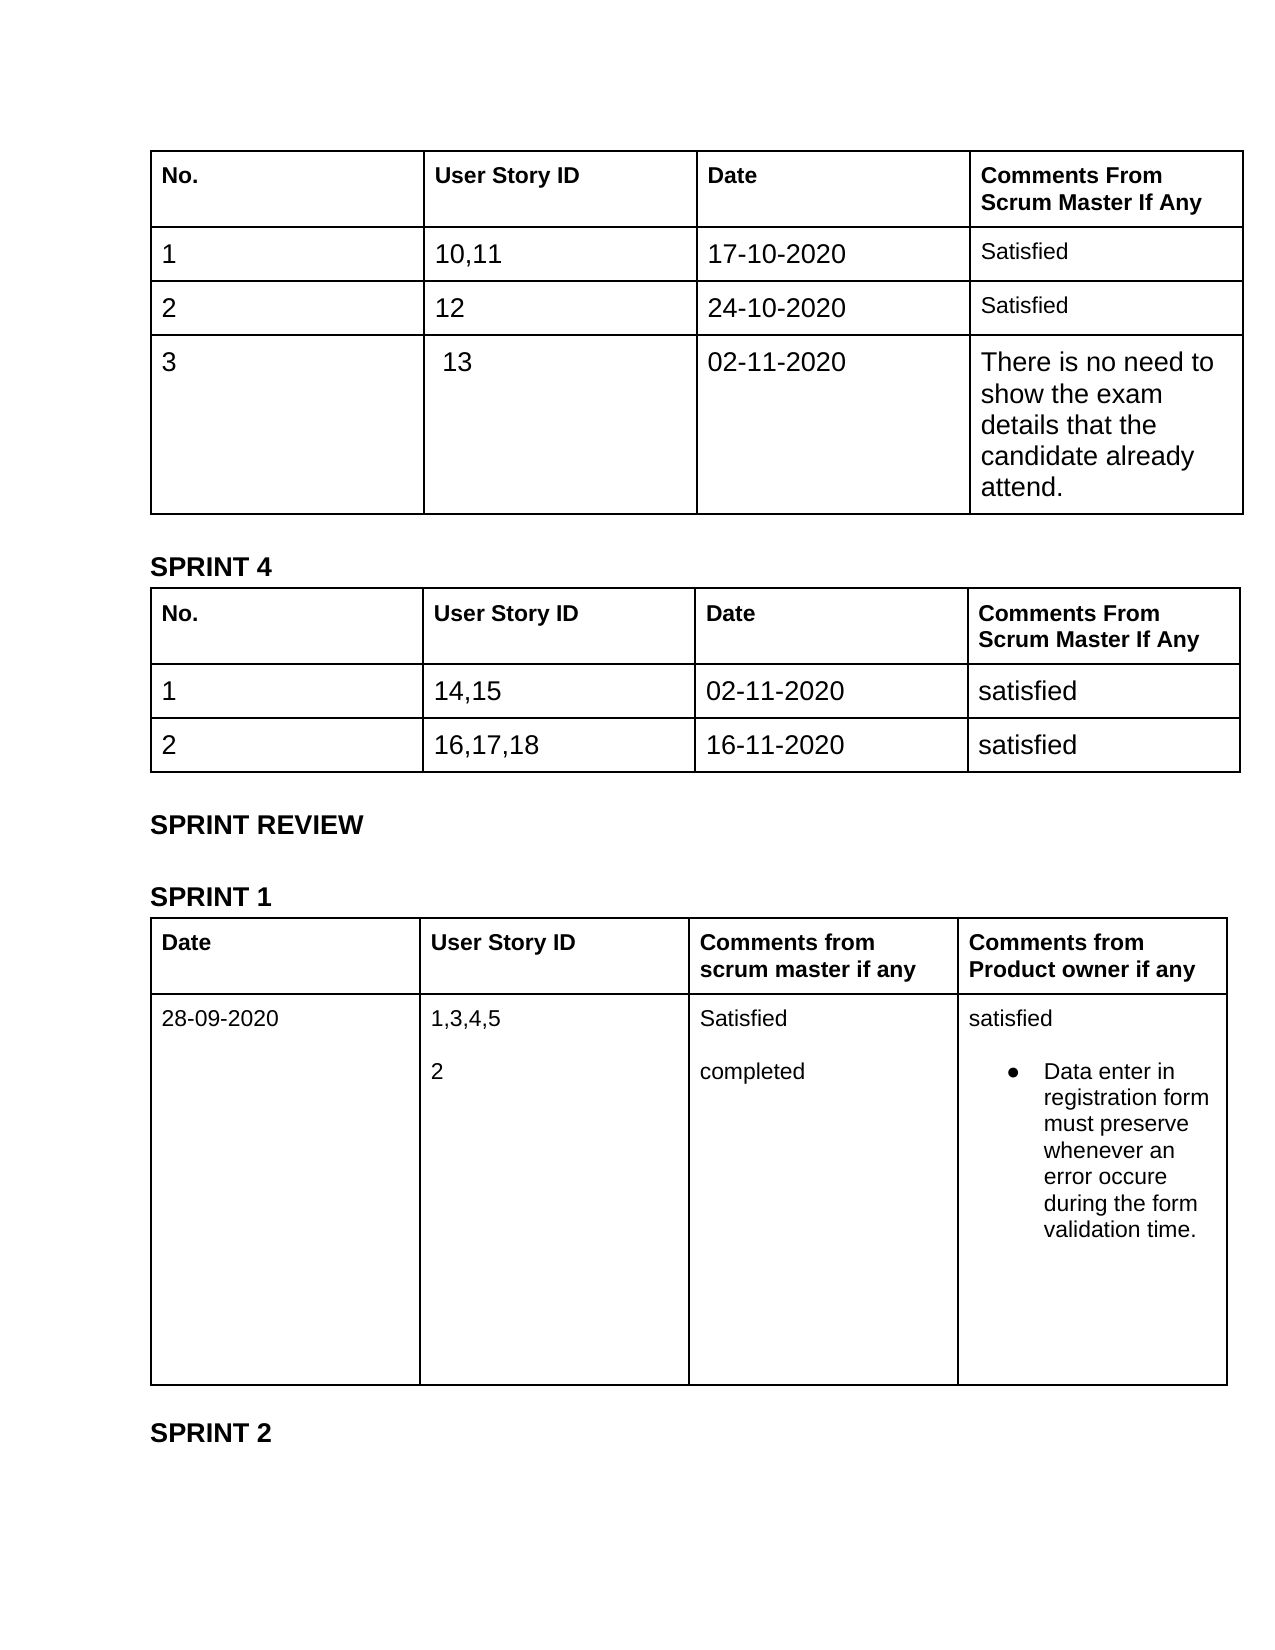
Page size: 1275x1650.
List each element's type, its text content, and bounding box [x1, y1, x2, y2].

table_header Comments From Scrum Master If Any [969, 589, 1239, 663]
table_header Comments from Product owner if any [959, 919, 1226, 992]
table_cell 3 [152, 336, 423, 513]
text SPRINT 2 [150, 1417, 1125, 1448]
table_header Date [696, 589, 967, 663]
table_cell 1 [152, 665, 422, 717]
text SPRINT REVIEW [150, 809, 1125, 840]
table_cell 16-11-2020 [696, 719, 967, 771]
table_cell 1 [152, 228, 423, 280]
table_cell 02-11-2020 [696, 665, 967, 717]
table_cell satisfied Data enter in registration form must preserve whenever an error occure during the form validation time. [959, 995, 1226, 1384]
table_cell 17-10-2020 [698, 228, 969, 280]
table_header Date [698, 152, 969, 226]
table_cell Satisfied [971, 282, 1242, 334]
table_cell 24-10-2020 [698, 282, 969, 334]
text SPRINT 4 [150, 551, 1125, 582]
table_cell satisfied [969, 665, 1239, 717]
table_header Comments from scrum master if any [690, 919, 957, 992]
table_cell 02-11-2020 [698, 336, 969, 513]
table_cell There is no need to show the exam details that the candidate already attend. [971, 336, 1242, 513]
table_cell 2 [152, 719, 422, 771]
table_header Date [152, 919, 419, 992]
table_cell 2 [152, 282, 423, 334]
table_cell 16,17,18 [424, 719, 694, 771]
table_cell Satisfied completed [690, 995, 957, 1384]
table_cell satisfied [969, 719, 1239, 771]
table_cell 13 [425, 336, 696, 513]
table_cell Satisfied [971, 228, 1242, 280]
table_header Comments From Scrum Master If Any [971, 152, 1242, 226]
table_header User Story ID [424, 589, 694, 663]
table_cell 14,15 [424, 665, 694, 717]
table_header User Story ID [425, 152, 696, 226]
table_cell 1,3,4,5 2 [421, 995, 688, 1384]
table_header No. [152, 589, 422, 663]
table_header User Story ID [421, 919, 688, 992]
table_cell 12 [425, 282, 696, 334]
table_cell 10,11 [425, 228, 696, 280]
table_cell 28-09-2020 [152, 995, 419, 1384]
table_header No. [152, 152, 423, 226]
text SPRINT 1 [150, 881, 1125, 912]
